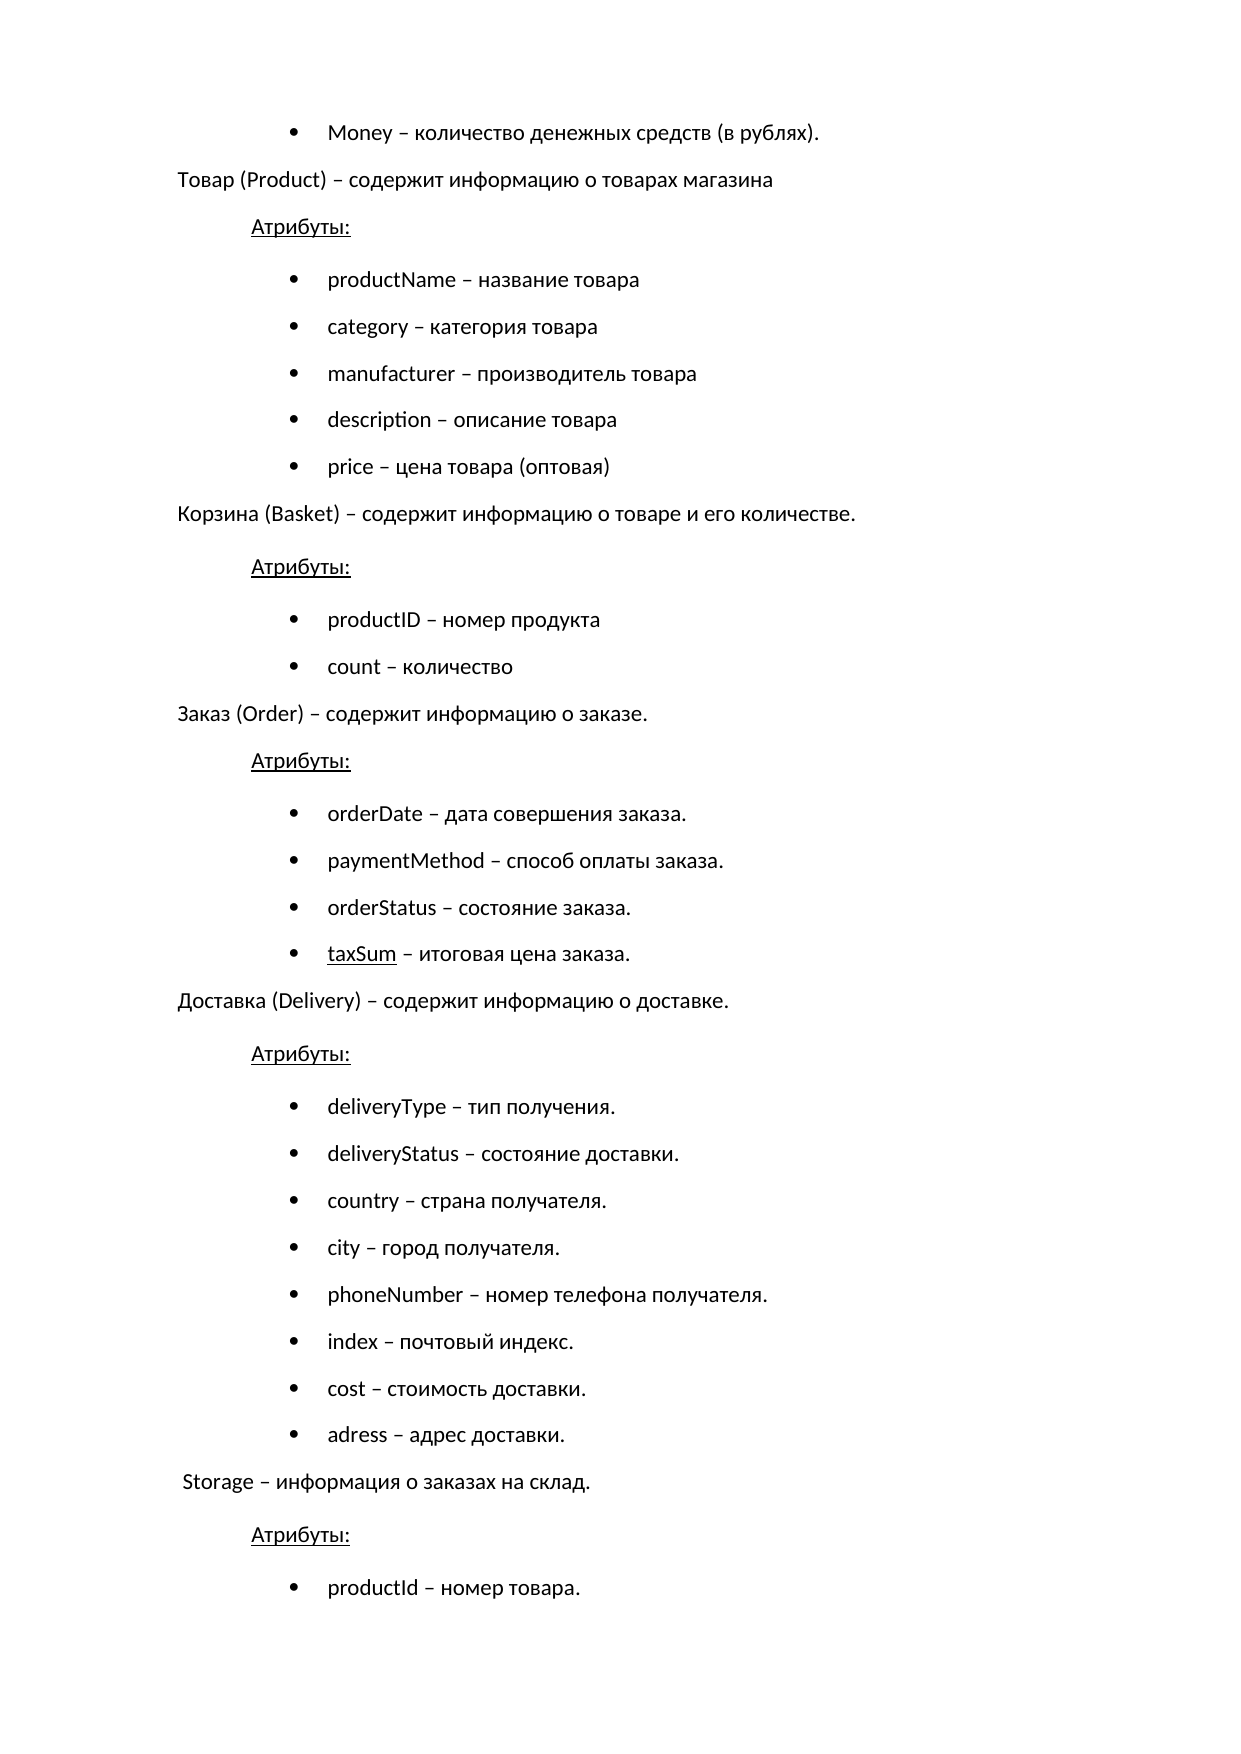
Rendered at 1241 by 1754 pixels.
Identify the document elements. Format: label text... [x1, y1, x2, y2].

list description – описание товара [290, 406, 1152, 433]
list deliveryStatus – состояние доставки. [290, 1139, 1152, 1167]
list paymentMethod – способ оплаты заказа. [290, 846, 1152, 874]
list price – цена товара (оптовая) [290, 452, 1152, 480]
list phoneNumber – номер телефона получателя. [290, 1280, 1152, 1308]
list index – почтовый индекс. [290, 1327, 1152, 1355]
list count – количество [290, 652, 1152, 680]
list manufacturer – производитель товара [290, 359, 1152, 387]
list country – страна получателя. [290, 1186, 1152, 1214]
list productID – номер продукта [290, 605, 1152, 633]
list productId – номер товара. [290, 1573, 1152, 1602]
list category – категория товара [290, 312, 1152, 340]
list taxSum – итоговая цена заказа. [290, 939, 1152, 968]
text Товар (Product) – содержит информацию о товарах магазина [177, 165, 1152, 193]
list cost – стоимость доставки. [290, 1374, 1152, 1402]
list orderDate – дата совершения заказа. [290, 799, 1152, 827]
text Атрибуты: [177, 1039, 1152, 1067]
list city – город получателя. [290, 1233, 1152, 1261]
list adress – адрес доставки. [290, 1421, 1152, 1449]
text Атрибуты: [177, 552, 1152, 580]
text Корзина (Basket) – содержит информацию о товаре и его количестве. [177, 499, 1152, 527]
text Доставка (Delivery) – содержит информацию о доставке. [177, 986, 1152, 1014]
text Заказ (Order) – содержит информацию о заказе. [177, 699, 1152, 727]
list Money – количество денежных средств (в рублях). [290, 118, 1152, 146]
text Атрибуты: [177, 1521, 1152, 1548]
list productName – название товара [290, 265, 1152, 293]
list deliveryType – тип получения. [290, 1092, 1152, 1121]
text Storage – информация о заказах на склад. [177, 1467, 1152, 1496]
list orderStatus – состояние заказа. [290, 893, 1152, 921]
text Атрибуты: [177, 212, 1152, 240]
text Атрибуты: [177, 746, 1152, 774]
